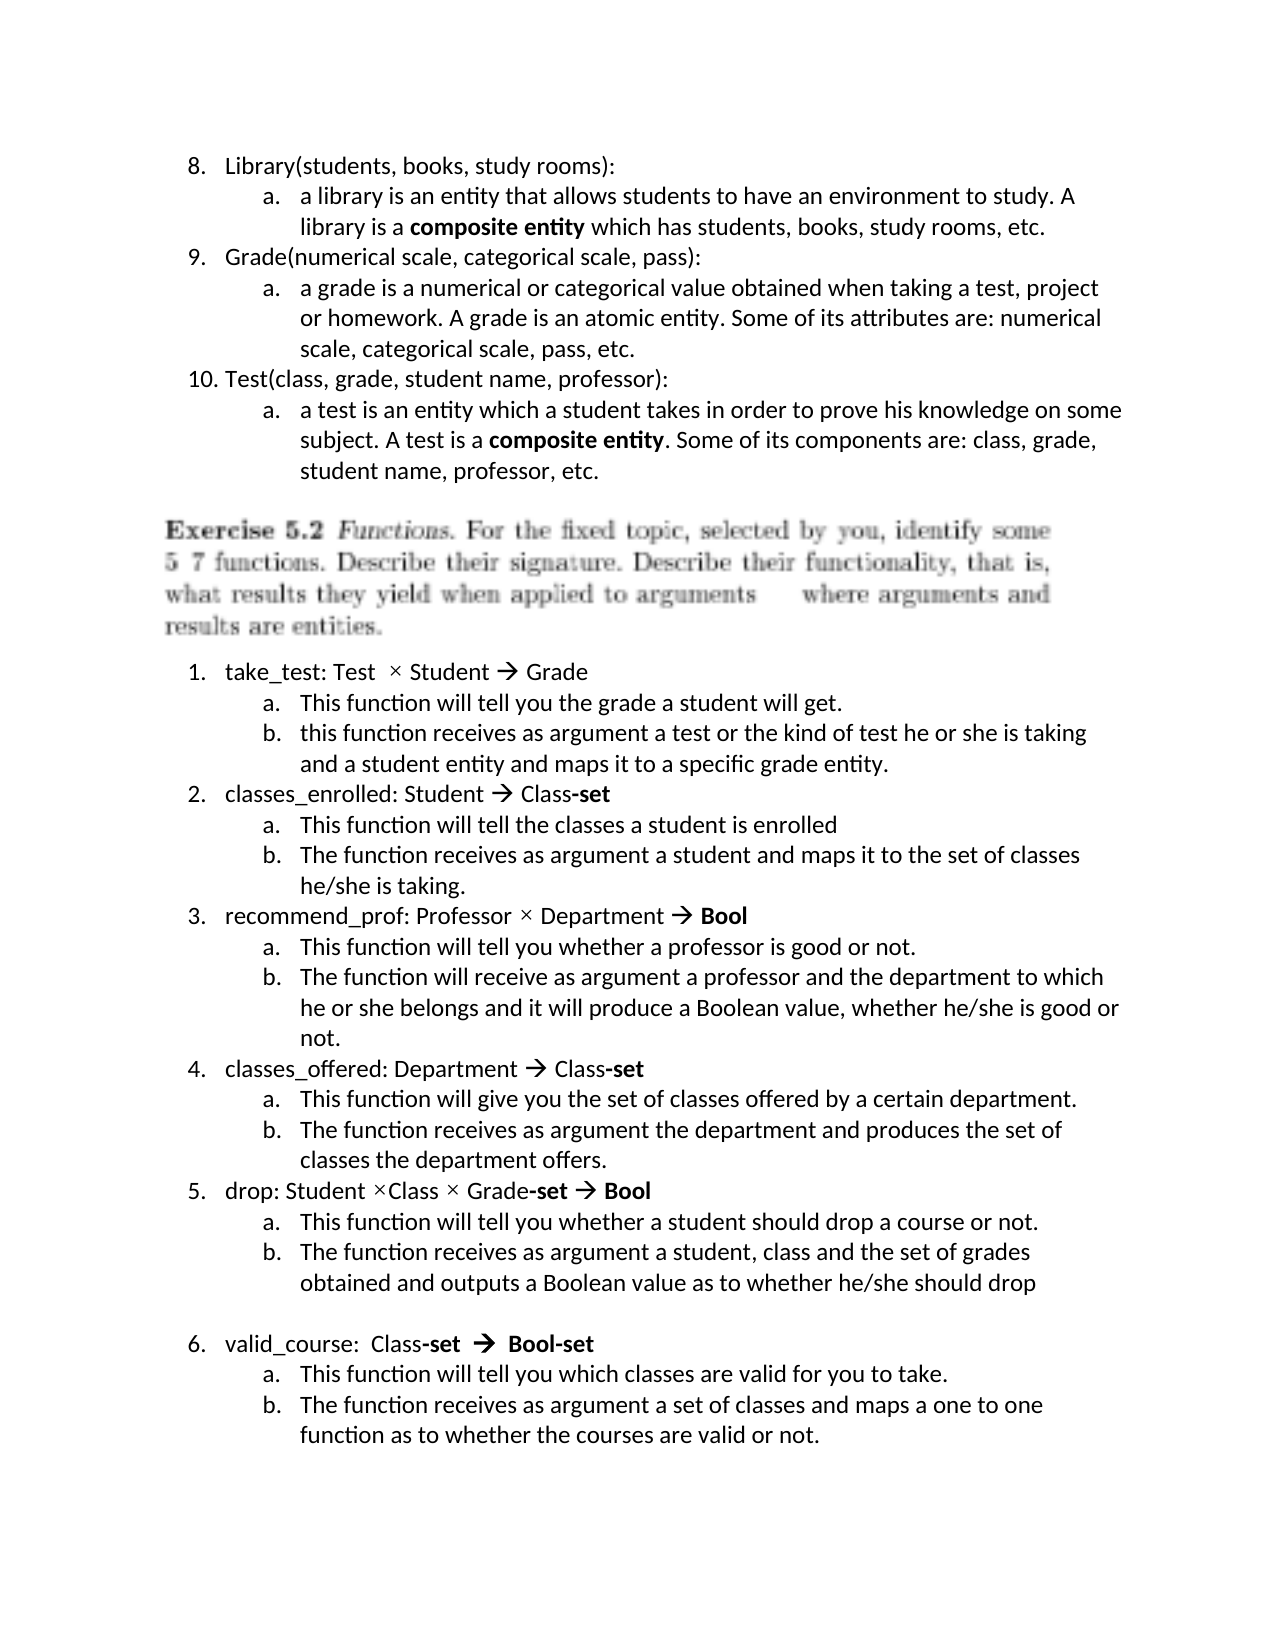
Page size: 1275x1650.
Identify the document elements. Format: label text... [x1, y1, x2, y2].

list drop: Student Class Grade-set Bool [187, 1175, 1125, 1206]
list This function will tell you whether a professor is good or not. [262, 931, 1125, 962]
list Library(students, books, study rooms): [187, 150, 1125, 181]
list The function will receive as argument a professor and the department to which he or she belongs and it will produce a Boolean value, whether he/she is good or not. [262, 962, 1125, 1053]
list a grade is a numerical or categorical value obtained when taking a test, project or homework. A grade is an atomic entity. Some of its attributes are: numerical scale, categorical scale, pass, etc. [262, 272, 1125, 364]
list This function will tell you the grade a student will get. [262, 687, 1125, 717]
list The function receives as argument a student and maps it to the set of classes he/she is taking. [262, 839, 1125, 901]
list Grade(numerical scale, categorical scale, pass): [187, 242, 1125, 272]
list The function receives as argument a student, class and the set of grades obtained and outputs a Boolean value as to whether he/she should drop [262, 1236, 1125, 1297]
list The function receives as argument a set of classes and maps a one to one function as to whether the courses are valid or not. [262, 1389, 1125, 1450]
list this function receives as argument a test or the kind of test he or she is taking and a student entity and maps it to a specific grade entity. [262, 717, 1125, 778]
list classes_enrolled: Student Class-set [187, 778, 1125, 809]
list valid_course: Class-set Bool-set [187, 1328, 1125, 1358]
list This function will tell you whether a student should drop a course or not. [262, 1206, 1125, 1236]
list a library is an entity that allows students to have an environment to study. A library is a composite entity which has students, books, study rooms, etc. [262, 181, 1125, 242]
list The function receives as argument the department and produces the set of classes the department offers. [262, 1114, 1125, 1175]
list Test(class, grade, student name, professor): [187, 364, 1125, 394]
list classes_offered: Department Class-set [187, 1053, 1125, 1084]
list take_test: Test Student Grade [187, 656, 1125, 687]
list This function will tell the classes a student is enrolled [262, 809, 1125, 839]
list This function will tell you which classes are valid for you to take. [262, 1358, 1125, 1389]
list This function will give you the set of classes offered by a certain department. [262, 1084, 1125, 1114]
list recommend_prof: Professor Department Bool [187, 901, 1125, 931]
list a test is an entity which a student takes in order to prove his knowledge on some subject. A test is a composite entity. Some of its components are: class, grade, student name, professor, etc. [262, 394, 1125, 486]
